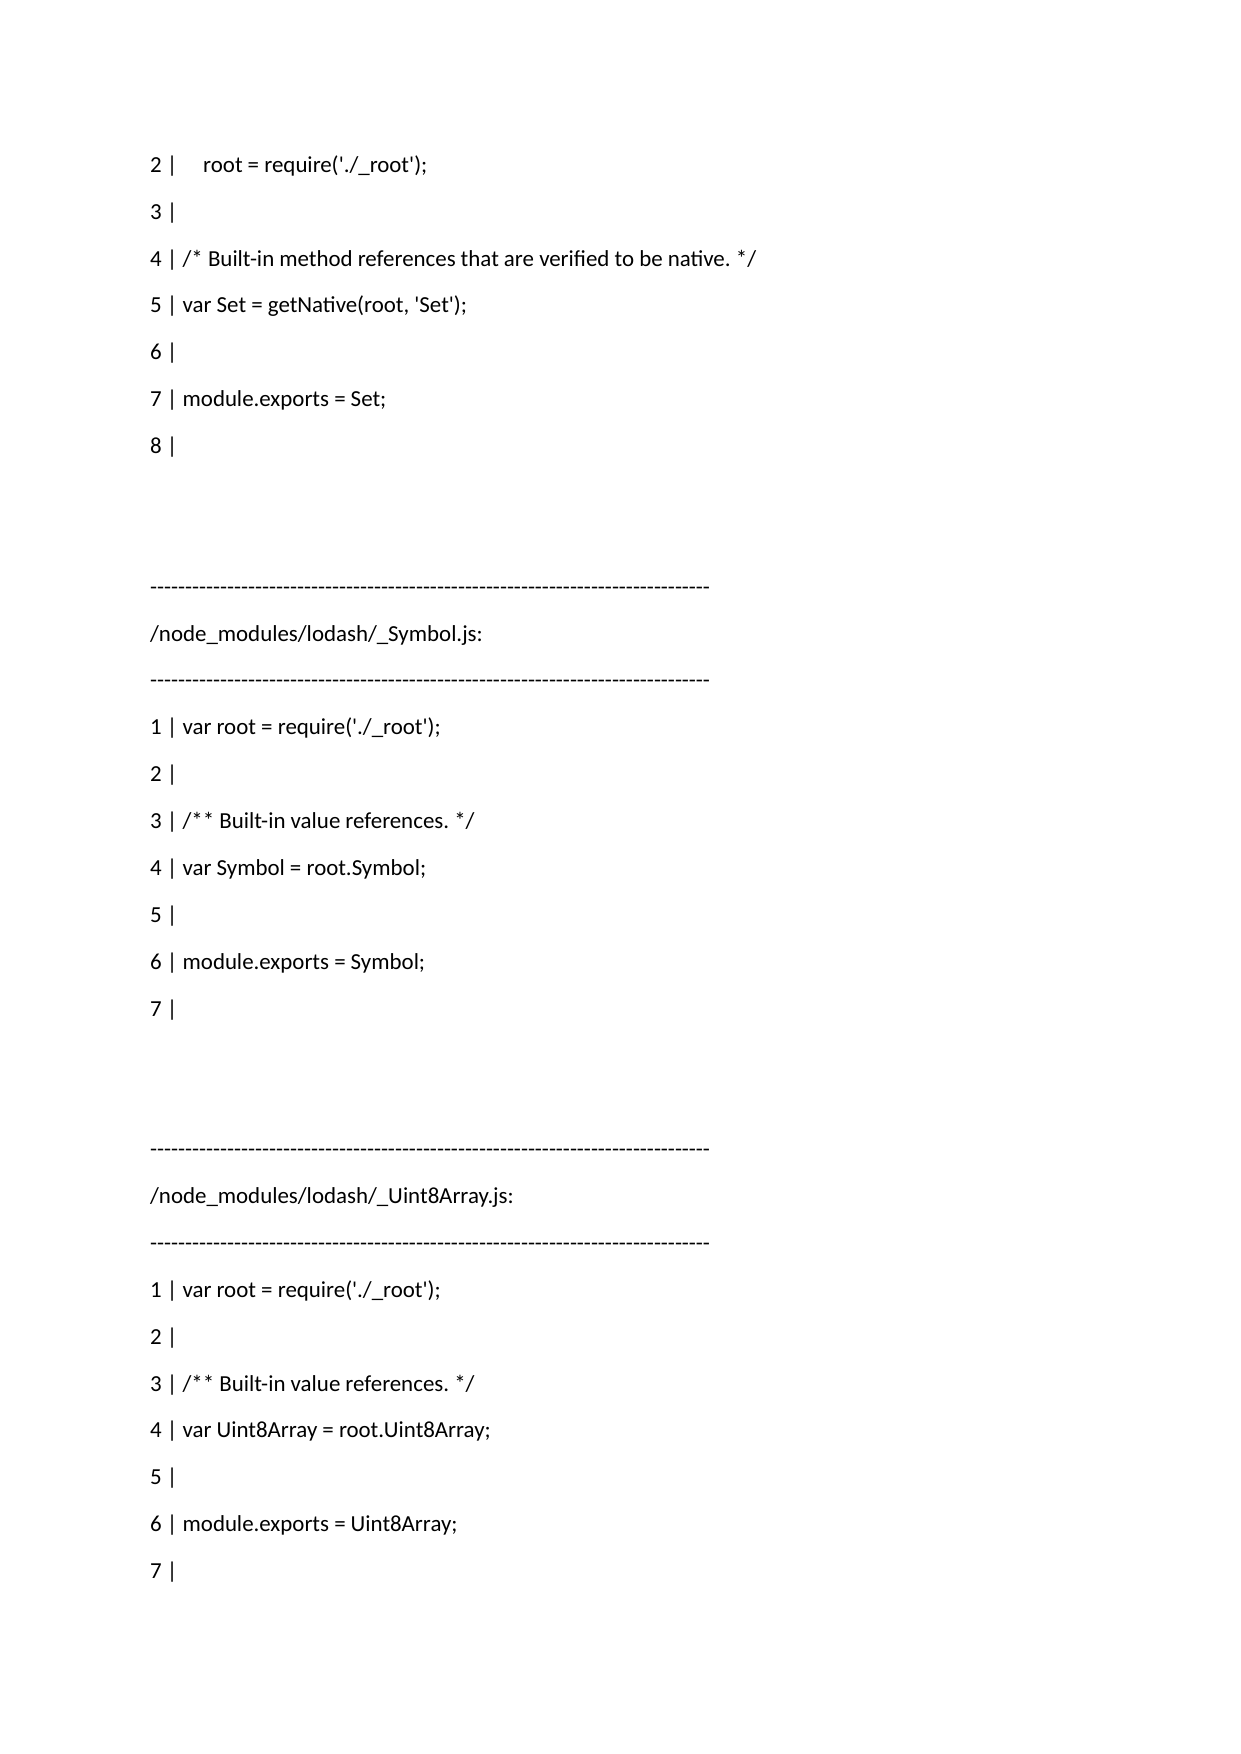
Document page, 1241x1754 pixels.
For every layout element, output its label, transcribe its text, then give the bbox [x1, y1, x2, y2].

text -------------------------------------------------------------------------------- [150, 572, 1090, 600]
text /node_modules/lodash/_Symbol.js: [150, 619, 1090, 647]
text 7 | module.exports = Set; [150, 384, 1090, 412]
text /node_modules/lodash/_Uint8Array.js: [150, 1181, 1090, 1209]
text 4 | /* Built-in method references that are verified to be native. */ [150, 244, 1090, 272]
text 1 | var root = require('./_root'); [150, 1275, 1090, 1303]
text 4 | var Uint8Array = root.Uint8Array; [150, 1416, 1090, 1444]
text 5 | var Set = getNative(root, 'Set'); [150, 291, 1090, 319]
text 7 | [150, 994, 1090, 1022]
text 6 | module.exports = Uint8Array; [150, 1509, 1090, 1537]
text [150, 1228, 1090, 1256]
text 8 | [150, 431, 1090, 459]
text 3 | /** Built-in value references. */ [150, 806, 1090, 834]
text 6 | [150, 337, 1090, 366]
text 2 | root = require('./_root'); [150, 150, 1090, 178]
text 3 | /** Built-in value references. */ [150, 1369, 1090, 1397]
text -------------------------------------------------------------------------------- [150, 1134, 1090, 1162]
text 5 | [150, 1462, 1090, 1491]
text -------------------------------------------------------------------------------- [150, 666, 1090, 694]
text 2 | [150, 759, 1090, 787]
text 4 | var Symbol = root.Symbol; [150, 853, 1090, 881]
text 3 | [150, 197, 1090, 225]
text 2 | [150, 1322, 1090, 1350]
text 6 | module.exports = Symbol; [150, 947, 1090, 975]
text 1 | var root = require('./_root'); [150, 712, 1090, 741]
text 5 | [150, 900, 1090, 928]
text 7 | [150, 1556, 1090, 1584]
